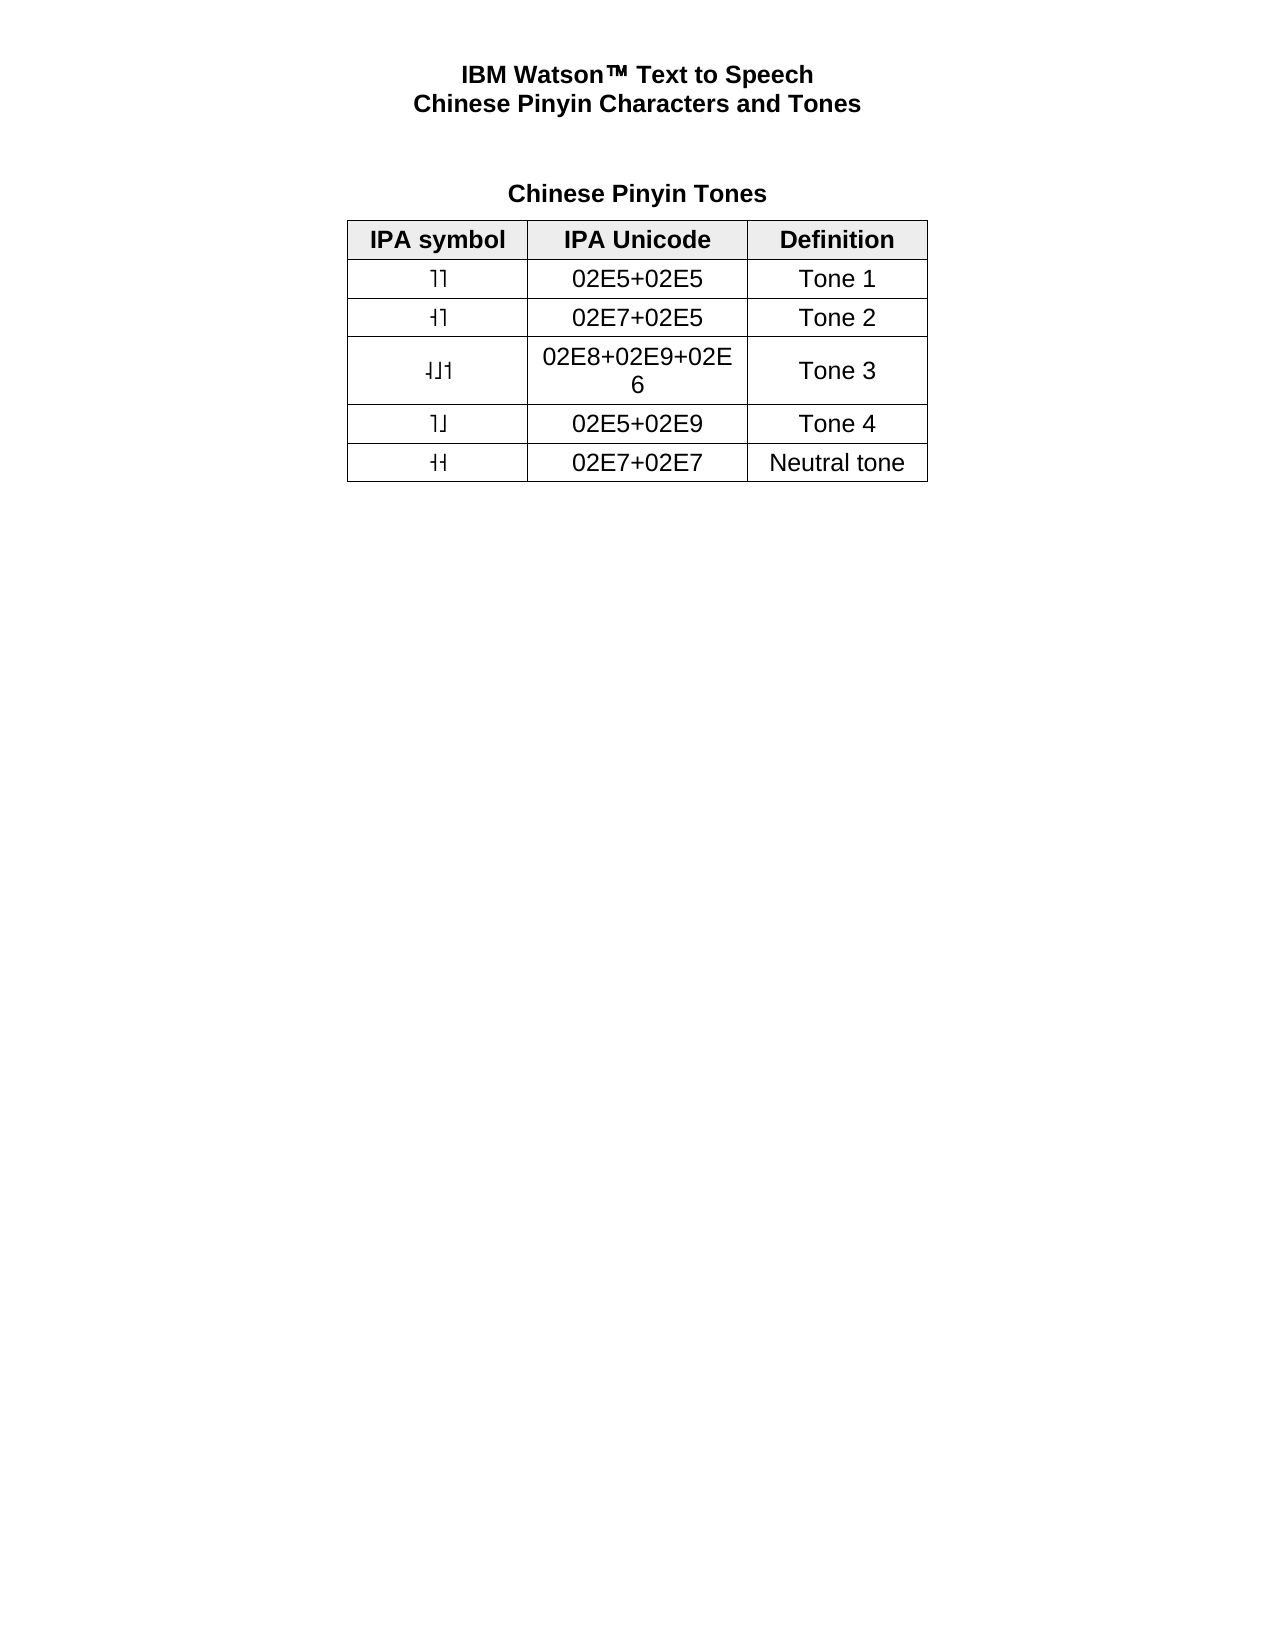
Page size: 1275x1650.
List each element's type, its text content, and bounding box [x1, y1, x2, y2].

table_cell 02E8+02E9+02E6 [528, 337, 747, 404]
table_cell 02E7+02E5 [528, 299, 747, 336]
table_cell Tone 2 [748, 299, 927, 336]
table_cell Tone 4 [748, 405, 927, 442]
table_cell Tone 1 [748, 260, 927, 297]
table_cell ˧˧ [348, 444, 527, 481]
table_cell ˥˩ [348, 405, 527, 442]
table_header IPA symbol [348, 221, 527, 259]
table_cell ˨˩˦ [348, 337, 527, 404]
table_cell Tone 3 [748, 337, 927, 404]
text Chinese Pinyin Tones [75, 179, 1200, 207]
table_cell 02E5+02E5 [528, 260, 747, 297]
table_cell 02E7+02E7 [528, 444, 747, 481]
table_cell Neutral tone [748, 444, 927, 481]
table_header IPA Unicode [528, 221, 747, 259]
table_cell 02E5+02E9 [528, 405, 747, 442]
table_cell ˥˥ [348, 260, 527, 297]
table_cell ˧˥ [348, 299, 527, 336]
table_header Definition [748, 221, 927, 259]
